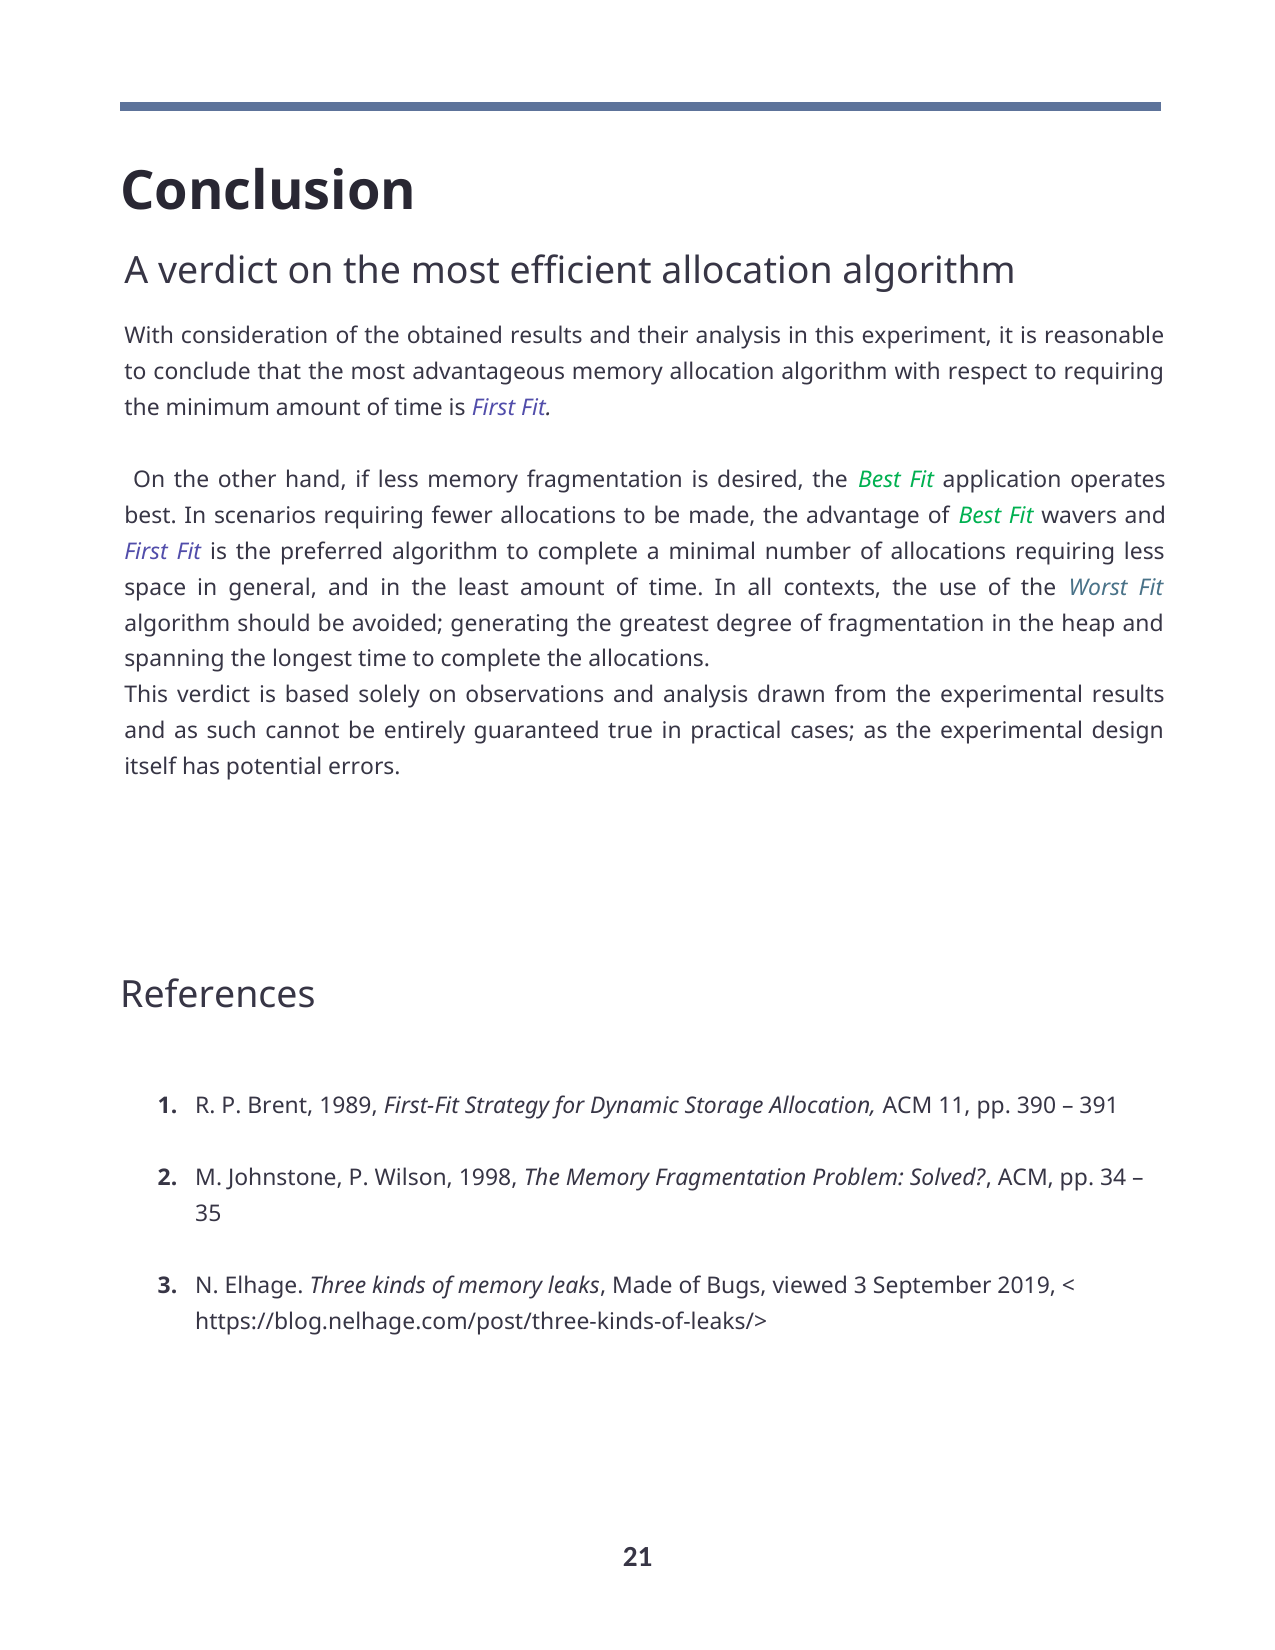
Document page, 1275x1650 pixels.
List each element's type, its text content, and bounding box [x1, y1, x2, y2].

table_header [124, 243, 1166, 876]
list M. Johnstone, P. Wilson, 1998, The Memory Fragmentation Problem: Solved?, ACM, pp. 34 – 35 [157, 1161, 1155, 1228]
list R. P. Brent, 1989, First-Fit Strategy for Dynamic Storage Allocation, ACM 11, pp. 390 – 391 [157, 1089, 1155, 1121]
list N. Elhage. Three kinds of memory leaks, Made of Bugs, viewed 3 September 2019, < https://blog.nelhage.com/post/three-kinds-of-leaks/> [157, 1269, 1155, 1336]
subtitle Conclusion [120, 152, 1155, 226]
